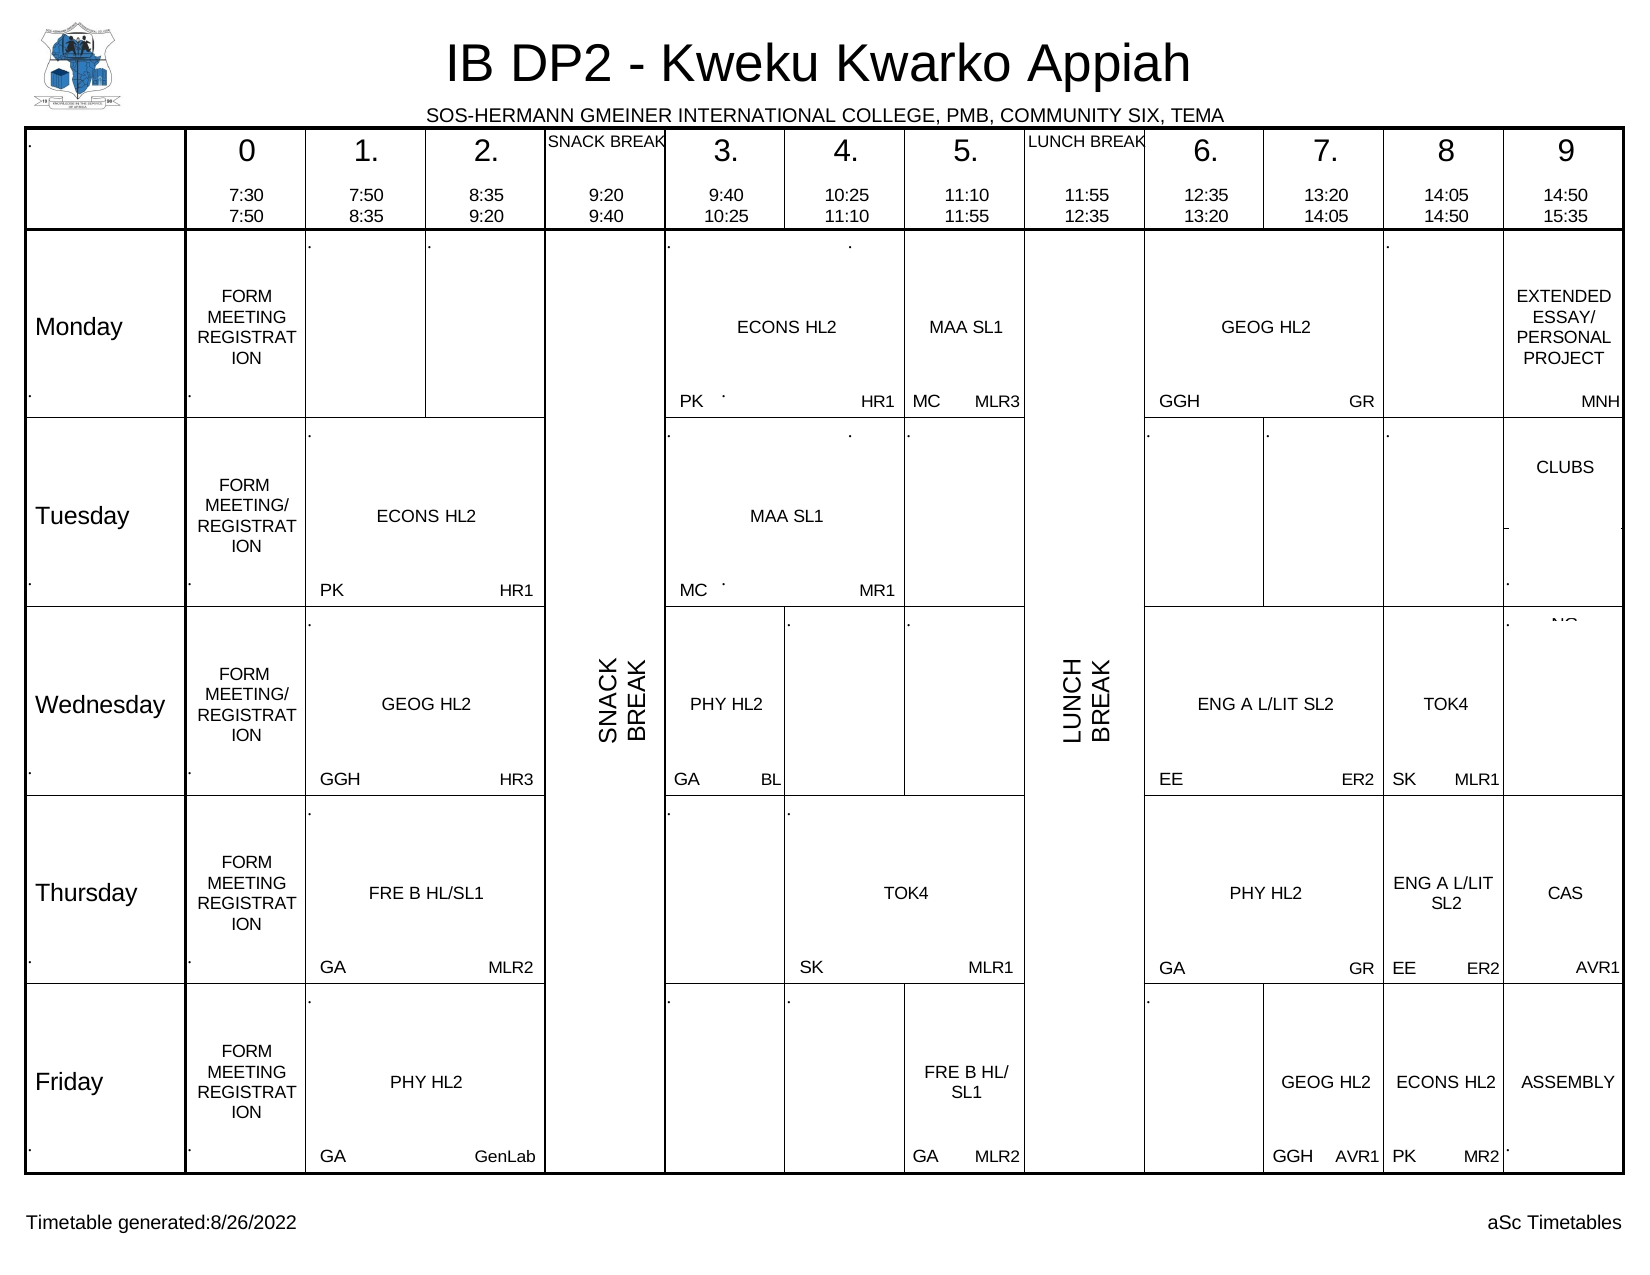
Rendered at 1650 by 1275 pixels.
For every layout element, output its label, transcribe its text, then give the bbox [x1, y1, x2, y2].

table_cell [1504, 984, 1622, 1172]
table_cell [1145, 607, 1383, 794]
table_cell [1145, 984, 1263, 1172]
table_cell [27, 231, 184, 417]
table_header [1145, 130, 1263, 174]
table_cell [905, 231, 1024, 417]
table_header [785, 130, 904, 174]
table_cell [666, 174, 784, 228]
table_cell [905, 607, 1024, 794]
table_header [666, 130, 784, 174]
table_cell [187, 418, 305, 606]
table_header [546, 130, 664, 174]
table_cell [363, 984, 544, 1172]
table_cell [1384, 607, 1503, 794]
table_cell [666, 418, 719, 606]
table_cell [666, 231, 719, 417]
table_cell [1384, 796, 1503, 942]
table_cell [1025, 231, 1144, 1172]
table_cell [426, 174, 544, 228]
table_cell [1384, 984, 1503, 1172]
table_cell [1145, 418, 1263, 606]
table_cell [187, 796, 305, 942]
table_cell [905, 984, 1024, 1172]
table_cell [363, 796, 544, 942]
picture [33, 21, 124, 111]
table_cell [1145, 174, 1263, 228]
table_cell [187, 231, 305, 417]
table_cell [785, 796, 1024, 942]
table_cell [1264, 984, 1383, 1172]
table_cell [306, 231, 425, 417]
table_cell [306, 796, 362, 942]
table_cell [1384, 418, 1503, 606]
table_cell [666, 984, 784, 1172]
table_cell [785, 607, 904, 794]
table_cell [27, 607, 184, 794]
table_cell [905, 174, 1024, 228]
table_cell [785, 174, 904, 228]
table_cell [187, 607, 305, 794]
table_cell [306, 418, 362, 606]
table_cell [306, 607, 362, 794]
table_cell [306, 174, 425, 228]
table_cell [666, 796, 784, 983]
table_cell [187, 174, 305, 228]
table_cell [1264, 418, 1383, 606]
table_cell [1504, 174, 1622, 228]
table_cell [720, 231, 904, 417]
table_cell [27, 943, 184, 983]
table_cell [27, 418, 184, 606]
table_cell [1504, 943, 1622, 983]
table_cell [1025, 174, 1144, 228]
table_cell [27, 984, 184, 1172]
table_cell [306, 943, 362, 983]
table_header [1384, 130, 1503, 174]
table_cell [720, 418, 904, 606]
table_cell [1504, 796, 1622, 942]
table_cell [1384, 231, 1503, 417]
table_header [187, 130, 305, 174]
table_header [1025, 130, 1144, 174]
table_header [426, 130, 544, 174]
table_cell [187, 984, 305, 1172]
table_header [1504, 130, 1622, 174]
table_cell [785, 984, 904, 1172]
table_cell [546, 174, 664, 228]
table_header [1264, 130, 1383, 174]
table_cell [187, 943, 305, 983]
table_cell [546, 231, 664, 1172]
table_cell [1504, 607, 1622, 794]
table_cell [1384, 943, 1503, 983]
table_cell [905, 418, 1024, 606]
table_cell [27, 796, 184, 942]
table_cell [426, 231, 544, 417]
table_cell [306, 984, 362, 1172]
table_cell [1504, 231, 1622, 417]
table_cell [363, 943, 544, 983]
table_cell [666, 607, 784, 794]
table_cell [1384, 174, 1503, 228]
subtitle IB DP2 - Kweku Kwarko Appiah [250, 32, 1387, 93]
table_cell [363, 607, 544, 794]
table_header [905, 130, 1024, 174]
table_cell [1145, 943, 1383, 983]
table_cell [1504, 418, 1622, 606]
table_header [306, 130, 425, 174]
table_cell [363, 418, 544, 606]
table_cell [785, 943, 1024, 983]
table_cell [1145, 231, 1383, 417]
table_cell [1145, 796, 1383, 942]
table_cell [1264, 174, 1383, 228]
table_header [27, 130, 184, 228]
text SOS-HERMANN GMEINER INTERNATIONAL COLLEGE, PMB, COMMUNITY SIX, TEMA [250, 104, 1400, 126]
